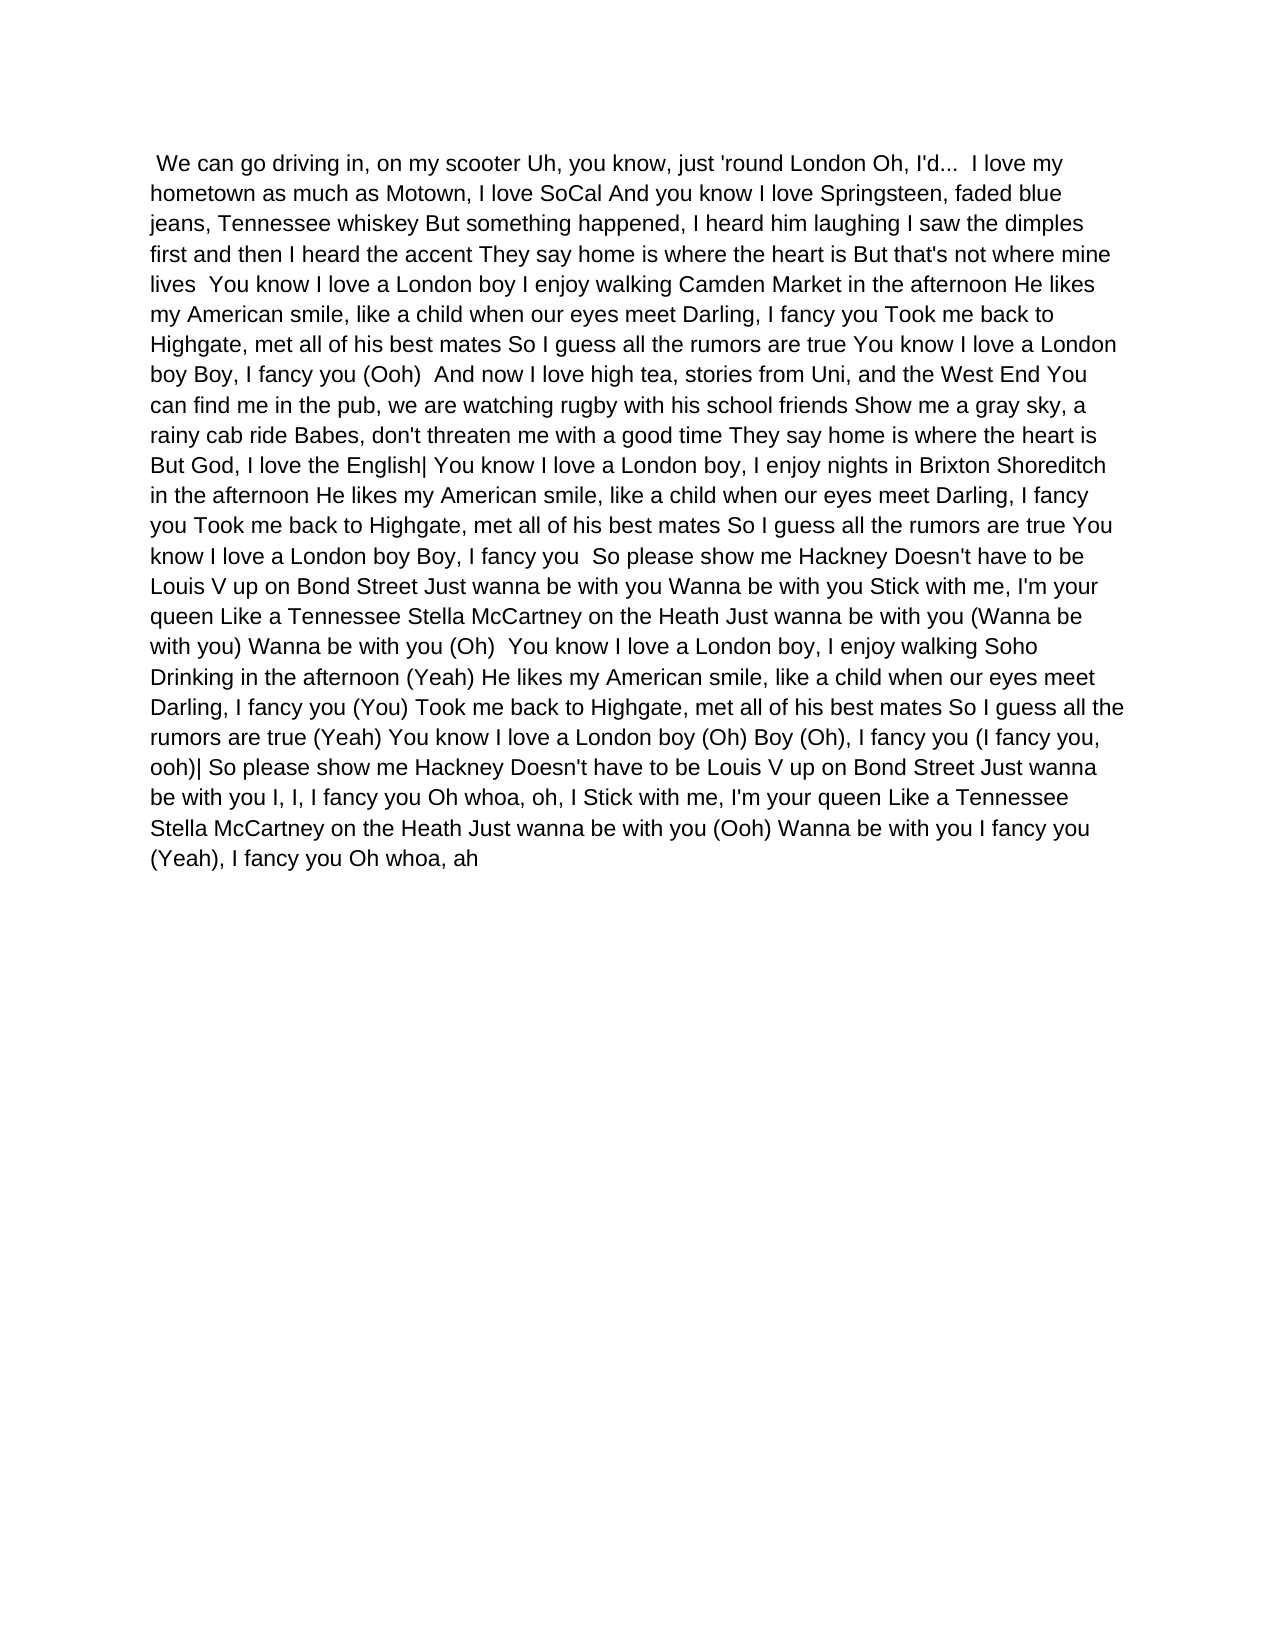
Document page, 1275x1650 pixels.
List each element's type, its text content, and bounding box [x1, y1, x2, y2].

text We can go driving in, on my scooter Uh, you know, just 'round London Oh, I'd... I love my hometown as much as Motown, I love SoCal And you know I love Springsteen, faded blue jeans, Tennessee whiskey But something happened, I heard him laughing I saw the dimples first and then I heard the accent They say home is where the heart is But that's not where mine lives You know I love a London boy I enjoy walking Camden Market in the afternoon He likes my American smile, like a child when our eyes meet Darling, I fancy you Took me back to Highgate, met all of his best mates So I guess all the rumors are true You know I love a London boy Boy, I fancy you (Ooh) And now I love high tea, stories from Uni, and the West End You can find me in the pub, we are watching rugby with his school friends Show me a gray sky, a rainy cab ride Babes, don't threaten me with a good time They say home is where the heart is But God, I love the English| You know I love a London boy, I enjoy nights in Brixton Shoreditch in the afternoon He likes my American smile, like a child when our eyes meet Darling, I fancy you Took me back to Highgate, met all of his best mates So I guess all the rumors are true You know I love a London boy Boy, I fancy you So please show me Hackney Doesn't have to be Louis V up on Bond Street Just wanna be with you Wanna be with you Stick with me, I'm your queen Like a Tennessee Stella McCartney on the Heath Just wanna be with you (Wanna be with you) Wanna be with you (Oh) You know I love a London boy, I enjoy walking Soho Drinking in the afternoon (Yeah) He likes my American smile, like a child when our eyes meet Darling, I fancy you (You) Took me back to Highgate, met all of his best mates So I guess all the rumors are true (Yeah) You know I love a London boy (Oh) Boy (Oh), I fancy you (I fancy you, ooh)| So please show me Hackney Doesn't have to be Louis V up on Bond Street Just wanna be with you I, I, I fancy you Oh whoa, oh, I Stick with me, I'm your queen Like a Tennessee Stella McCartney on the Heath Just wanna be with you (Ooh) Wanna be with you I fancy you (Yeah), I fancy you Oh whoa, ah [150, 150, 1125, 871]
